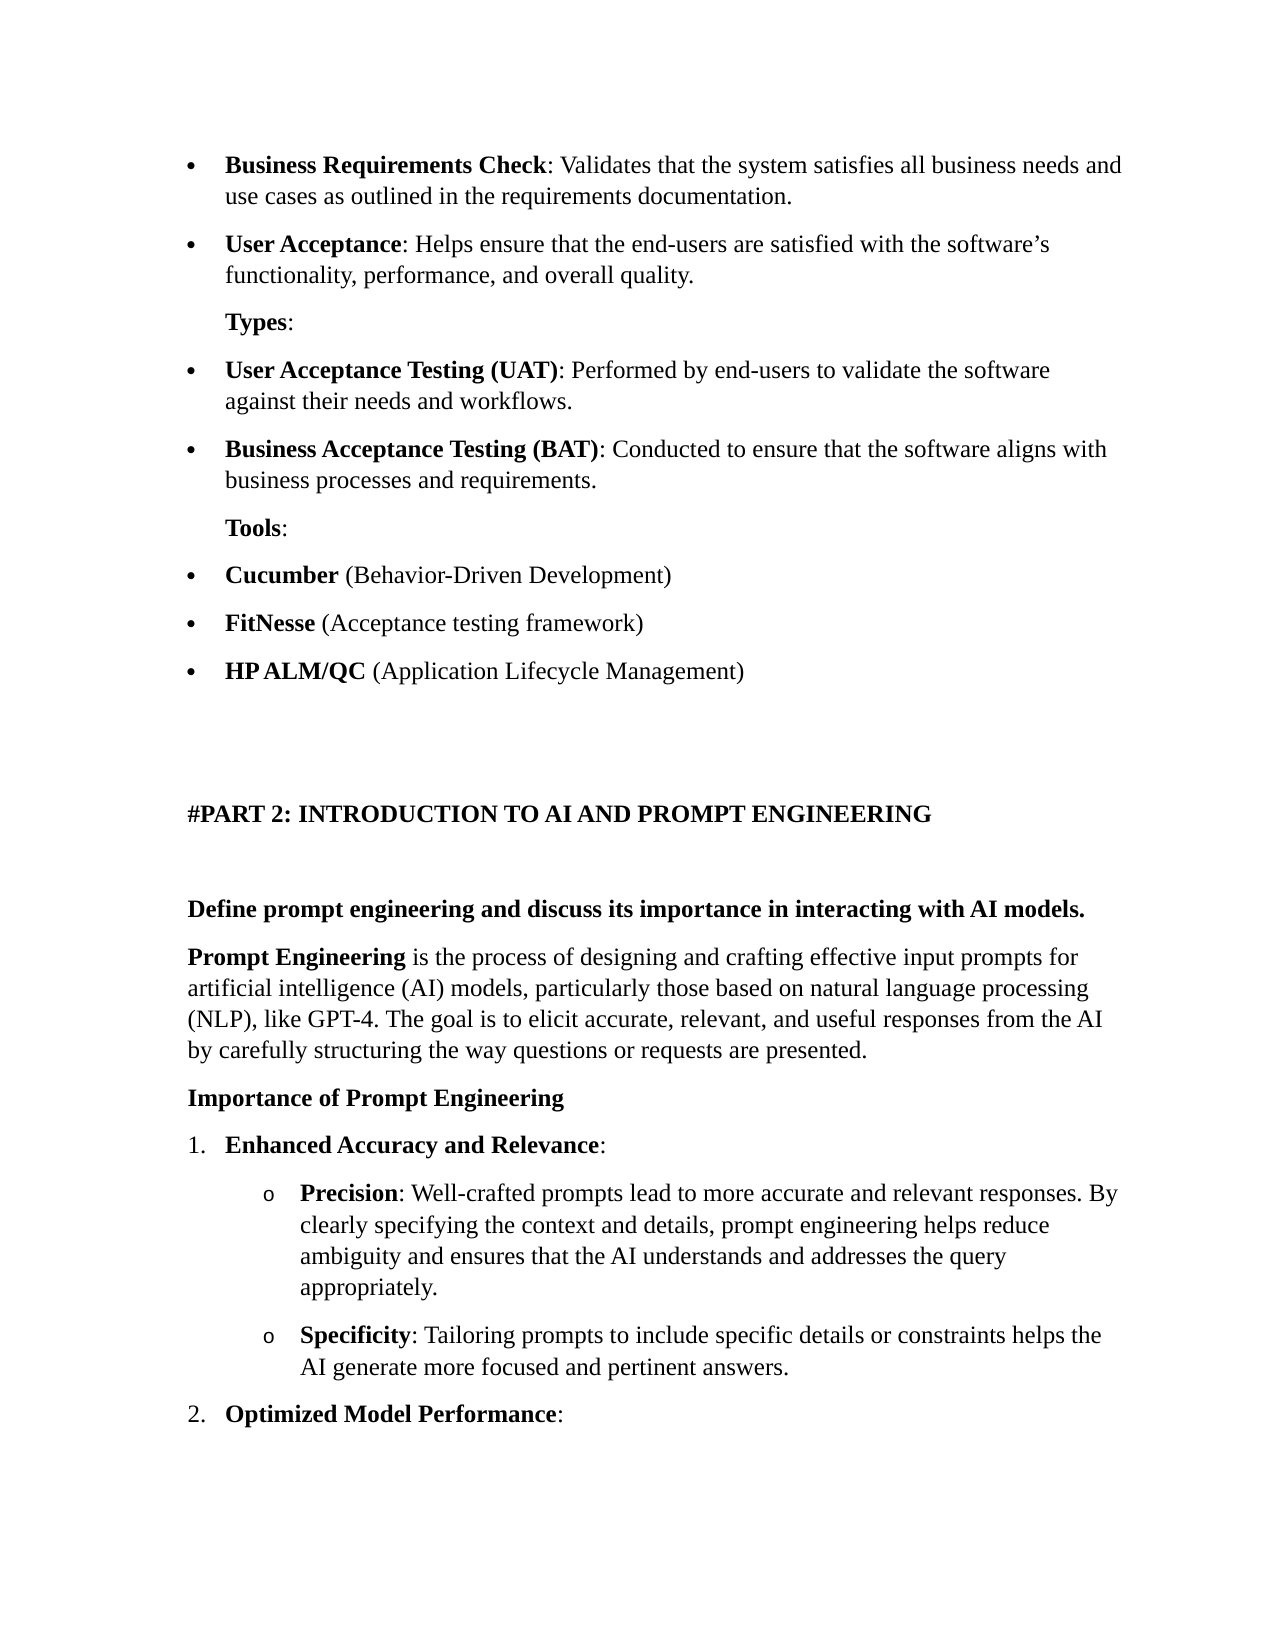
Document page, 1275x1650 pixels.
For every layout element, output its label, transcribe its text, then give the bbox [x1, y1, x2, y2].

text Types: [225, 307, 1125, 336]
list Precision: Well-crafted prompts lead to more accurate and relevant responses. By clearly specifying the context and details, prompt engineering helps reduce ambiguity and ensures that the AI understands and addresses the query appropriately. [262, 1178, 1125, 1301]
list Business Requirements Check: Validates that the system satisfies all business needs and use cases as outlined in the requirements documentation. [187, 150, 1125, 210]
list Business Acceptance Testing (BAT): Conducted to ensure that the software aligns with business processes and requirements. [187, 434, 1125, 494]
list Cucumber (Behavior-Driven Development) [187, 560, 1125, 589]
list User Acceptance Testing (UAT): Performed by end-users to validate the software against their needs and workflows. [187, 355, 1125, 415]
text Prompt Engineering is the process of designing and crafting effective input prompts for artificial intelligence (AI) models, particularly those based on natural language processing (NLP), like GPT-4. The goal is to elicit accurate, relevant, and useful responses from the AI by carefully structuring the way questions or requests are presented. [187, 942, 1125, 1064]
text Importance of Prompt Engineering [187, 1083, 1125, 1112]
text Tools: [225, 513, 1125, 541]
list Enhanced Accuracy and Relevance: [187, 1131, 1125, 1159]
list Optimized Model Performance: [187, 1399, 1125, 1428]
list User Acceptance: Helps ensure that the end-users are satisfied with the software’s functionality, performance, and overall quality. [187, 229, 1125, 288]
list FitNesse (Acceptance testing framework) [187, 608, 1125, 637]
list Specificity: Tailoring prompts to include specific details or constraints helps the AI generate more focused and pertinent answers. [262, 1320, 1125, 1381]
list HP ALM/QC (Application Lifecycle Management) [187, 656, 1125, 684]
text #PART 2: INTRODUCTION TO AI AND PROMPT ENGINEERING [187, 799, 1125, 828]
text Define prompt engineering and discuss its importance in interacting with AI models. [187, 894, 1125, 923]
